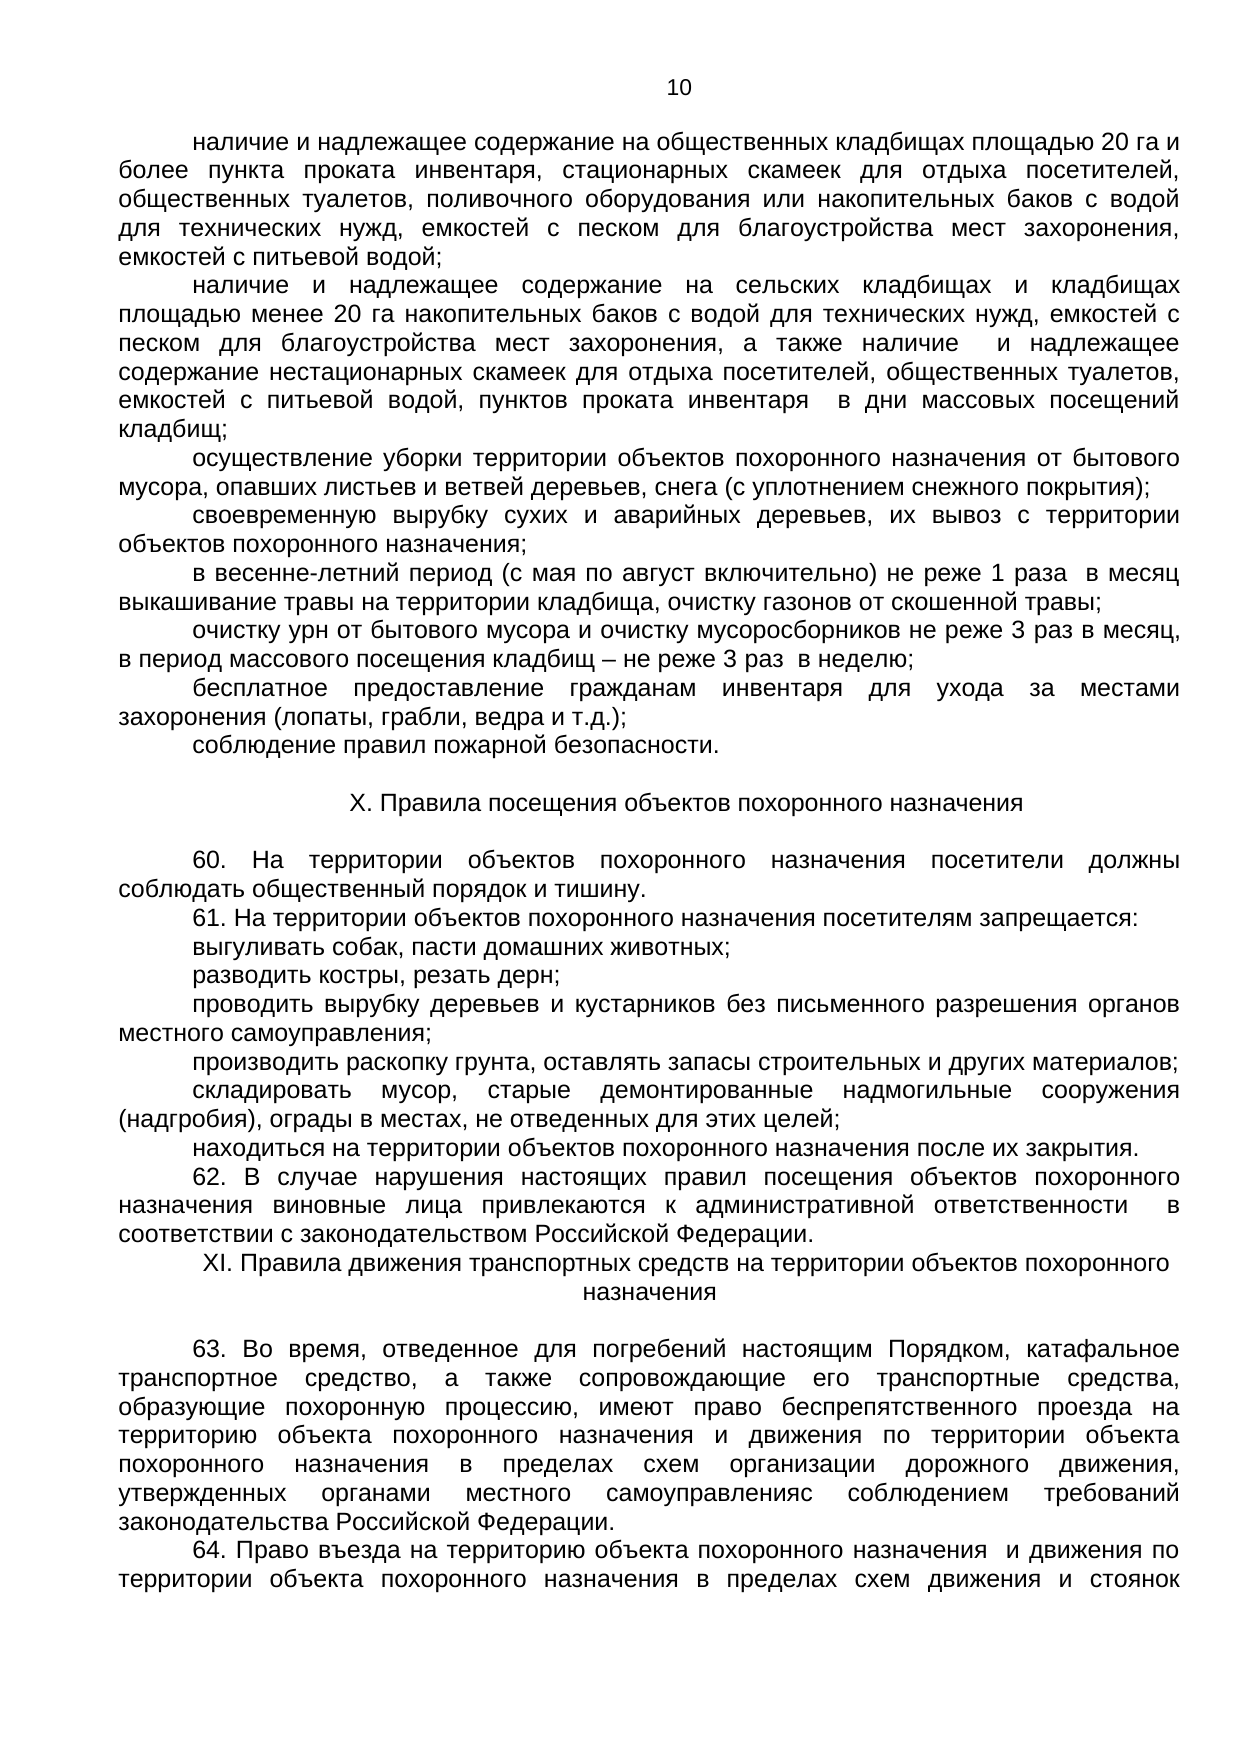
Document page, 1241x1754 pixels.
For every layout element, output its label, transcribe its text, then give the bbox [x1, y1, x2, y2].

subtitle X. Правила посещения объектов похоронного назначения [118, 788, 1181, 817]
subtitle XI. Правила движения транспортных средств на территории объектов похоронного назначения [118, 1248, 1181, 1305]
text наличие и надлежащее содержание на сельских кладбищах и кладбищах площадью менее 20 га накопительных баков с водой для технических нужд, емкостей с песком для благоустройства мест захоронения, а также наличие и надлежащее содержание нестационарных скамеек для отдыха посетителей, общественных туалетов, емкостей с питьевой водой, пунктов проката инвентаря в дни массовых посещений кладбищ; [118, 270, 1181, 443]
text выгуливать собак, пасти домашних животных; [118, 932, 1181, 960]
text производить раскопку грунта, оставлять запасы строительных и других материалов; [118, 1047, 1181, 1075]
text 60. На территории объектов похоронного назначения посетители должны соблюдать общественный порядок и тишину. [118, 845, 1181, 903]
text складировать мусор, старые демонтированные надмогильные сооружения (надгробия), ограды в местах, не отведенных для этих целей; [118, 1075, 1181, 1133]
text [118, 1535, 1181, 1593]
text 61. На территории объектов похоронного назначения посетителям запрещается: [118, 903, 1181, 932]
text своевременную вырубку сухих и аварийных деревьев, их вывоз с территории объектов похоронного назначения; [118, 500, 1181, 558]
text находиться на территории объектов похоронного назначения после их закрытия. [118, 1133, 1181, 1162]
text разводить костры, резать дерн; [118, 960, 1181, 989]
text проводить вырубку деревьев и кустарников без письменного разрешения органов местного самоуправления; [118, 989, 1181, 1047]
text 63. Во время, отведенное для погребений настоящим Порядком, катафальное транспортное средство, а также сопровождающие его транспортные средства, образующие похоронную процессию, имеют право беспрепятственного проезда на территорию объекта похоронного назначения и движения по территории объекта похоронного назначения в пределах схем организации дорожного движения, утвержденных органами местного самоуправленияс соблюдением требований законодательства Российской Федерации. [118, 1334, 1181, 1535]
text очистку урн от бытового мусора и очистку мусоросборников не реже 3 раз в месяц, в период массового посещения кладбищ – не реже 3 раз в неделю; [118, 615, 1181, 673]
text осуществление уборки территории объектов похоронного назначения от бытового мусора, опавших листьев и ветвей деревьев, снега (с уплотнением снежного покрытия); [118, 443, 1181, 500]
text бесплатное предоставление гражданам инвентаря для ухода за местами захоронения (лопаты, грабли, ведра и т.д.); [118, 673, 1181, 730]
text соблюдение правил пожарной безопасности. [118, 730, 1181, 759]
text наличие и надлежащее содержание на общественных кладбищах площадью 20 га и более пункта проката инвентаря, стационарных скамеек для отдыха посетителей, общественных туалетов, поливочного оборудования или накопительных баков с водой для технических нужд, емкостей с песком для благоустройства мест захоронения, емкостей с питьевой водой; [118, 127, 1181, 270]
text 62. В случае нарушения настоящих правил посещения объектов похоронного назначения виновные лица привлекаются к административной ответственности в соответствии с законодательством Российской Федерации. [118, 1162, 1181, 1248]
text в весенне-летний период (с мая по август включительно) не реже 1 раза в месяц выкашивание травы на территории кладбища, очистку газонов от скошенной травы; [118, 558, 1181, 615]
